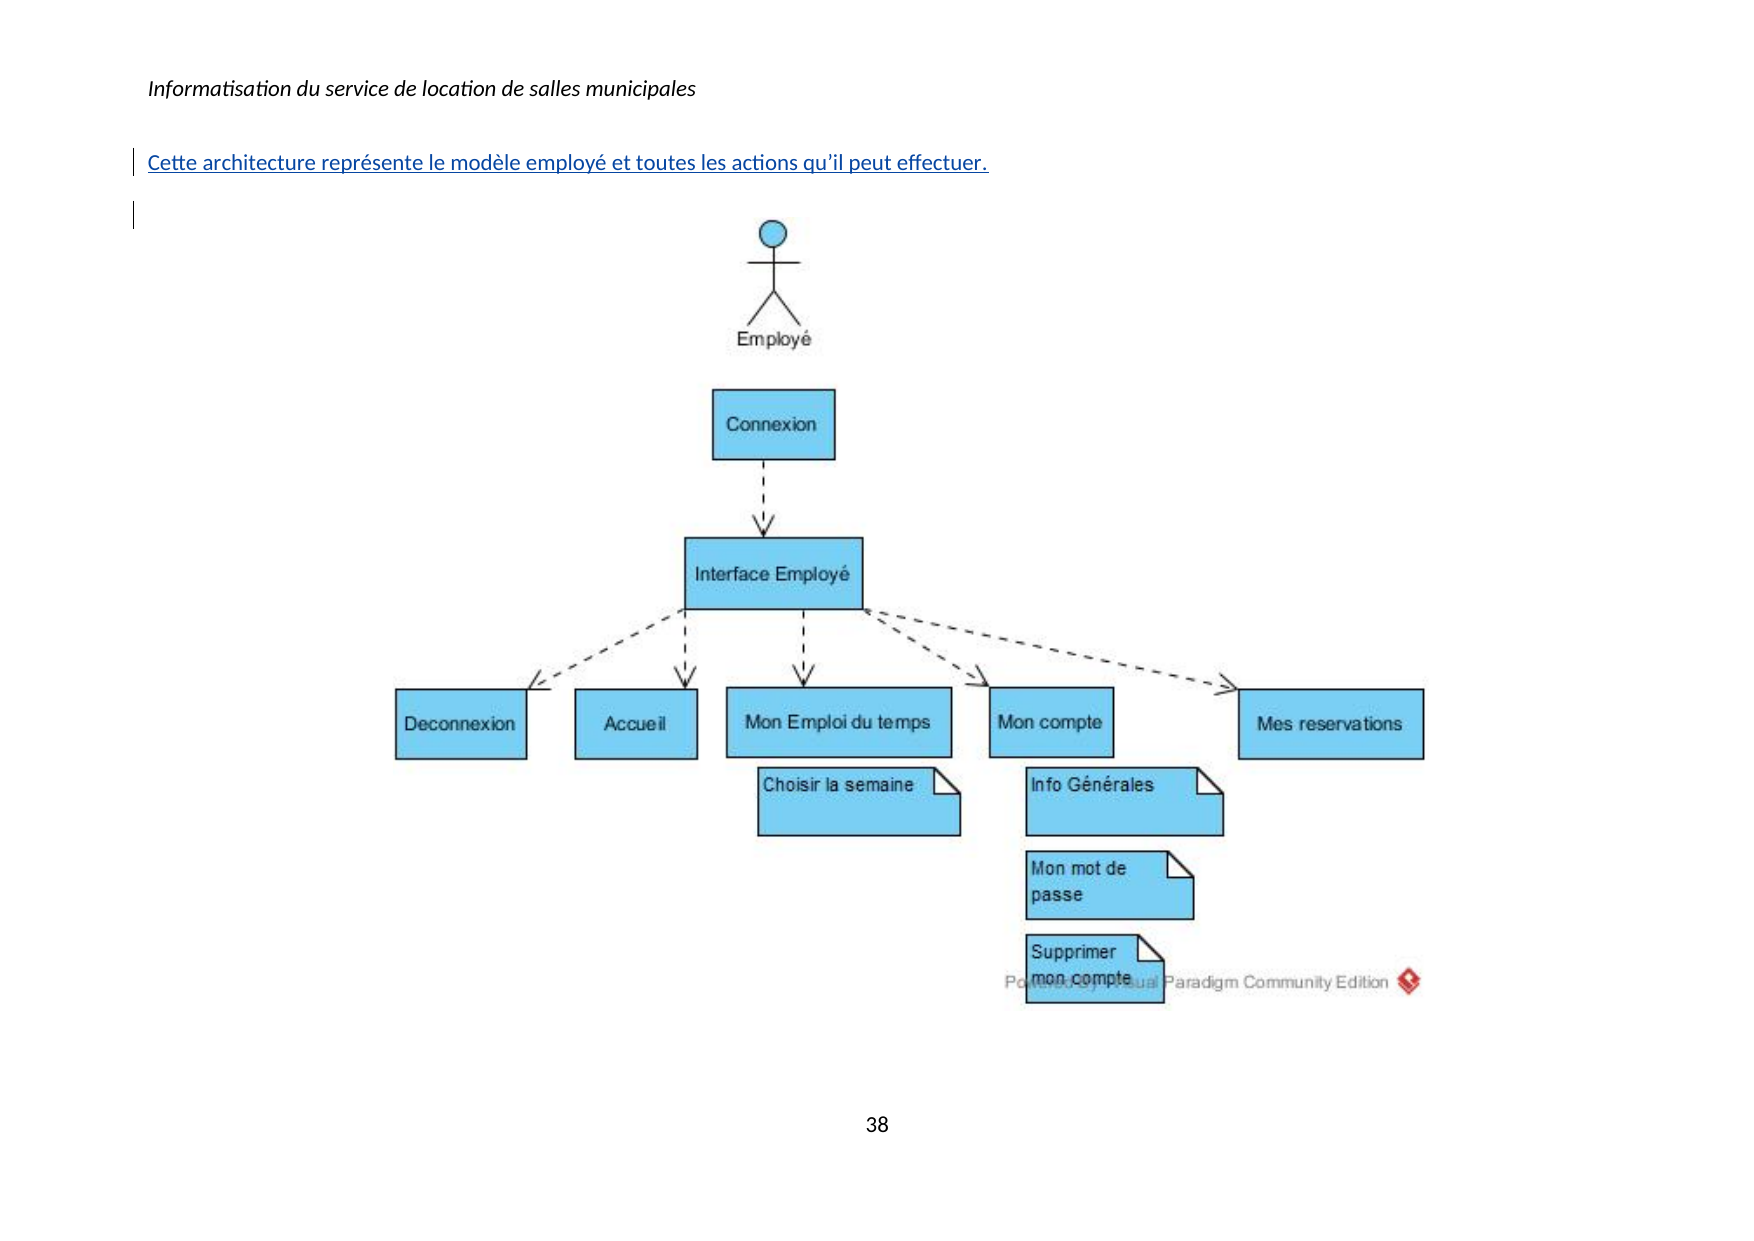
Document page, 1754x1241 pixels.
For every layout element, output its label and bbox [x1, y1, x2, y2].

picture [392, 217, 1430, 1011]
